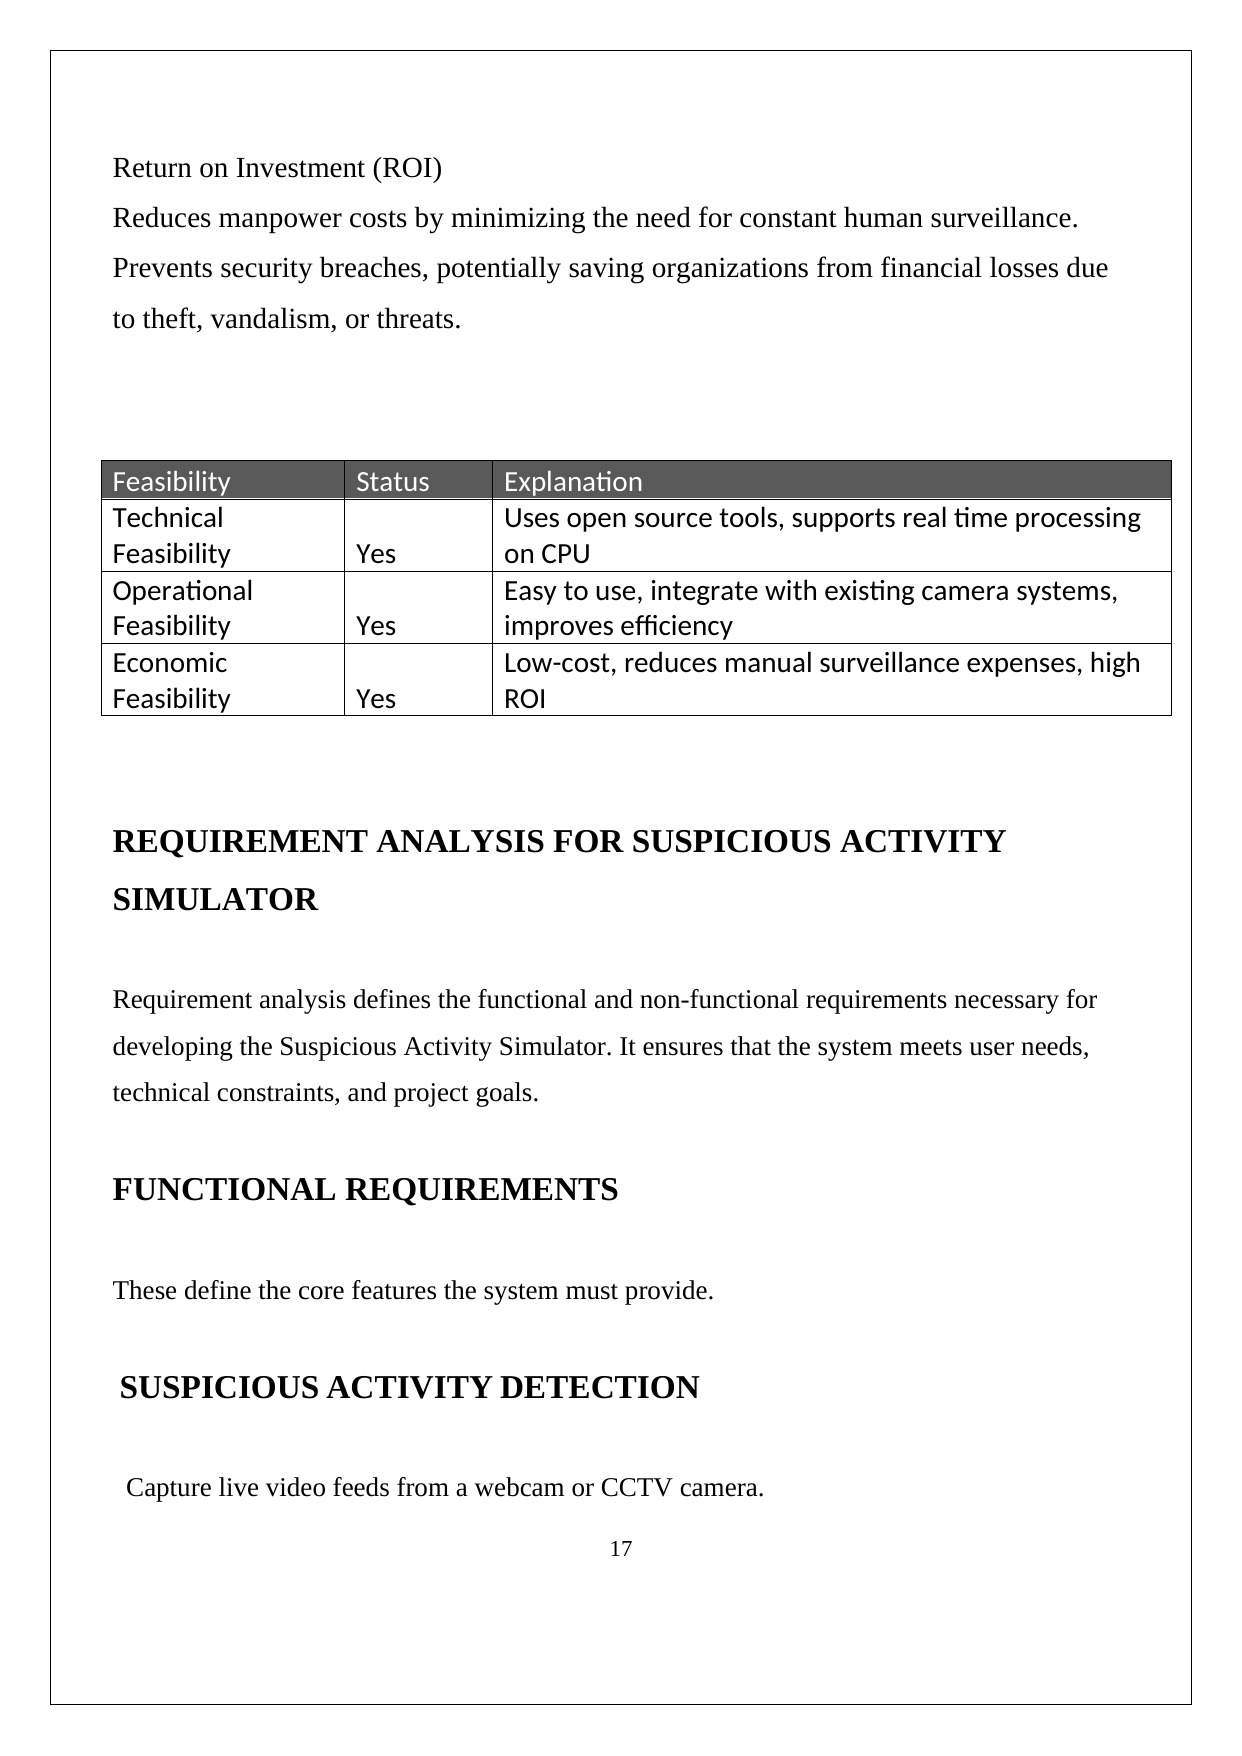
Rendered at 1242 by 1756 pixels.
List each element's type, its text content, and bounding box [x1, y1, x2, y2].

table_cell Yes [345, 500, 492, 571]
text Prevents security breaches, potentially saving organizations from financial losses due to theft, vandalism, or threats. [112, 251, 1129, 334]
table_cell Operational Feasibility [102, 572, 344, 643]
table_cell Uses open source tools, supports real time processing on CPU [493, 500, 1171, 571]
table_cell Easy to use, integrate with existing camera systems, improves efficiency [493, 572, 1171, 643]
text Return on Investment (ROI) [112, 150, 1129, 183]
text Reduces manpower costs by minimizing the need for constant human surveillance. [112, 200, 1129, 234]
text REQUIREMENT ANALYSIS FOR SUSPICIOUS ACTIVITY SIMULATOR [112, 821, 1129, 917]
text Requirement analysis defines the functional and non-functional requirements necessary for developing the Suspicious Activity Simulator. It ensures that the system meets user needs, technical constraints, and project goals. [112, 983, 1129, 1107]
table_cell Low-cost, reduces manual surveillance expenses, high ROI [493, 644, 1171, 715]
table_cell Yes [345, 644, 492, 715]
table_cell Yes [345, 572, 492, 643]
table_header Status [345, 461, 492, 498]
text SUSPICIOUS ACTIVITY DETECTION [112, 1367, 1129, 1406]
table_header Explanation [493, 461, 1171, 498]
table_header Feasibility [102, 461, 344, 498]
text Capture live video feeds from a webcam or CCTV camera. [112, 1471, 1129, 1502]
text FUNCTIONAL REQUIREMENTS [112, 1170, 1129, 1208]
table_cell Technical Feasibility [102, 500, 344, 571]
table_cell Economic Feasibility [102, 644, 344, 715]
text These define the core features the system must provide. [112, 1274, 1129, 1305]
